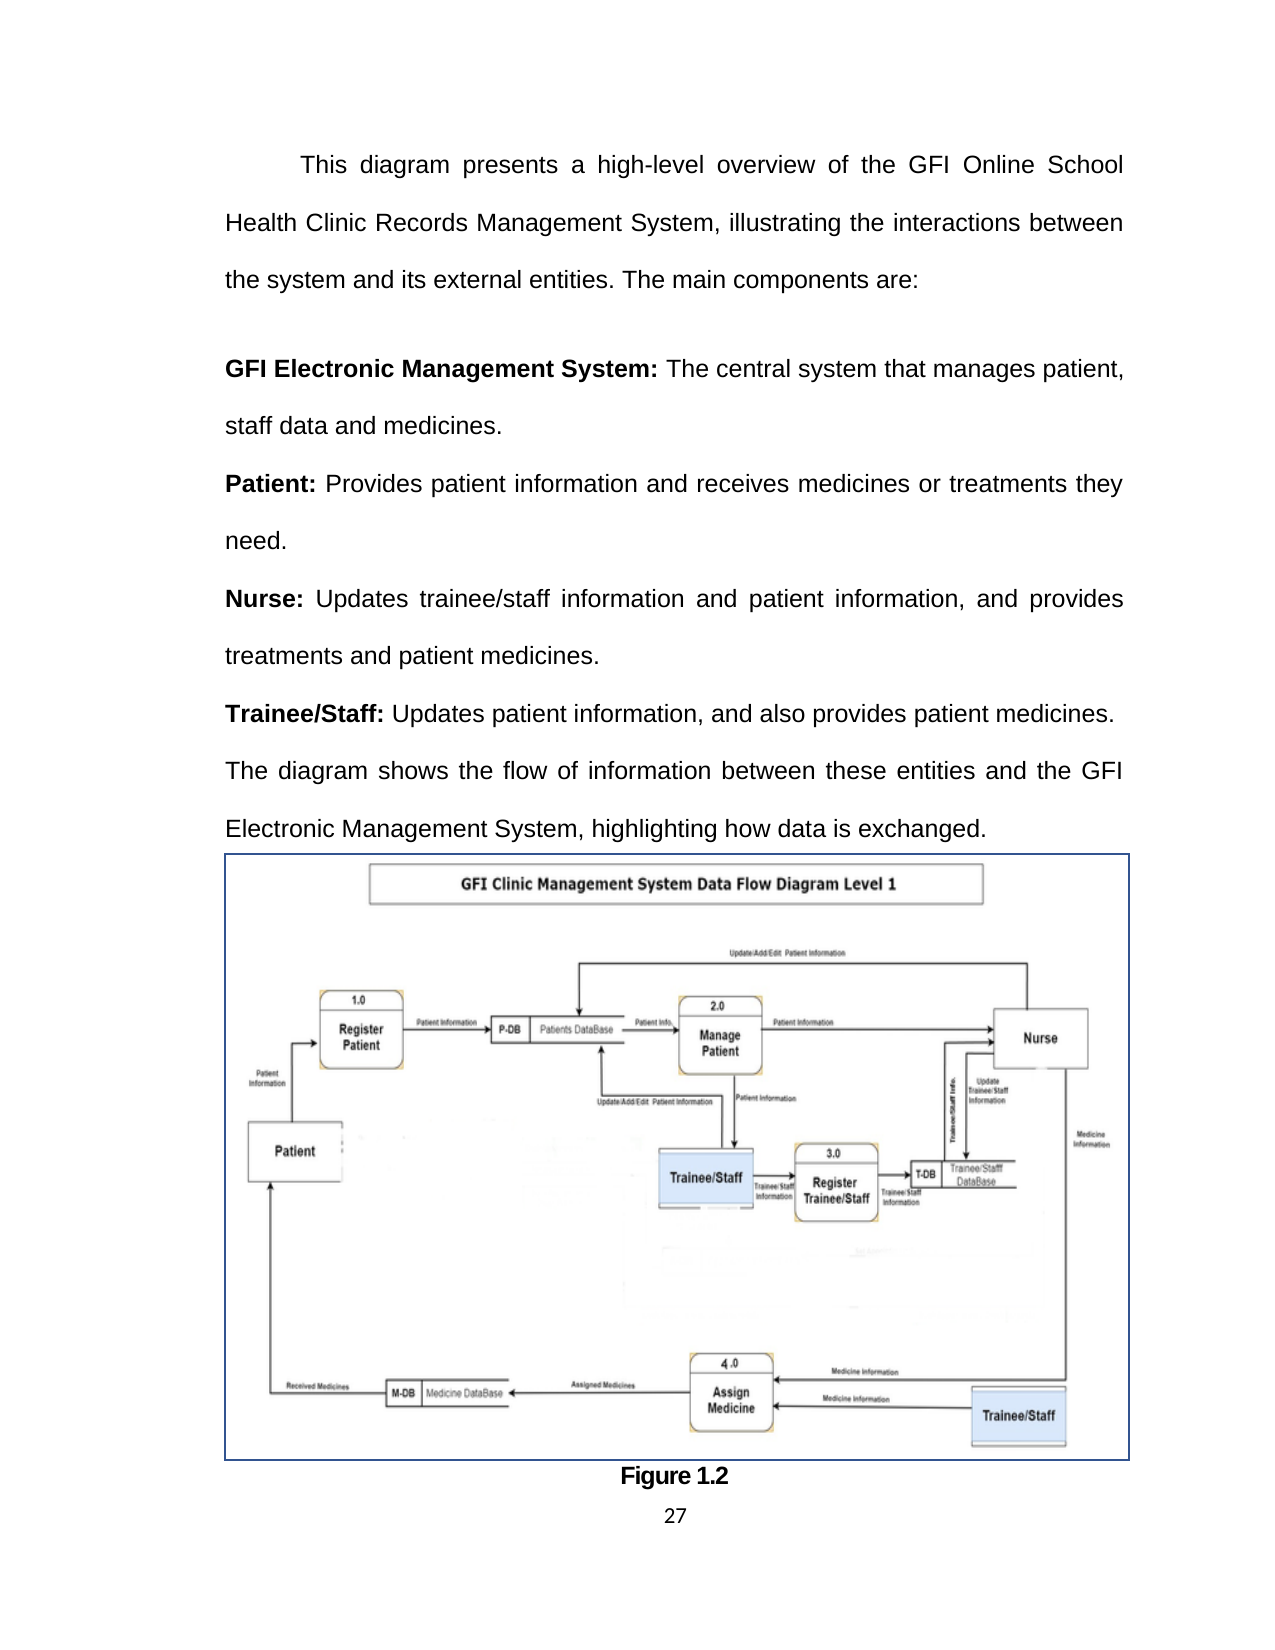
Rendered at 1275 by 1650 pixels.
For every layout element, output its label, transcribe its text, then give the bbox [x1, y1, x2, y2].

text GFI Electronic Management System: The central system that manages patient, staff data and medicines. [225, 353, 1125, 440]
picture [226, 855, 1128, 1459]
text Trainee/Staff: Updates patient information, and also provides patient medicines. [225, 698, 1125, 727]
text This diagram presents a high-level overview of the GFI Online School Health Clinic Records Management System, illustrating the interactions between the system and its external entities. The main components are: [225, 150, 1125, 294]
text Figure 1.2 [225, 1461, 1125, 1489]
text Nurse: Updates trainee/staff information and patient information, and provides treatments and patient medicines. [225, 583, 1125, 670]
text Patient: Provides patient information and receives medicines or treatments they need. [225, 468, 1125, 555]
text The diagram shows the flow of information between these entities and the GFI Electronic Management System, highlighting how data is exchanged. [225, 756, 1125, 842]
